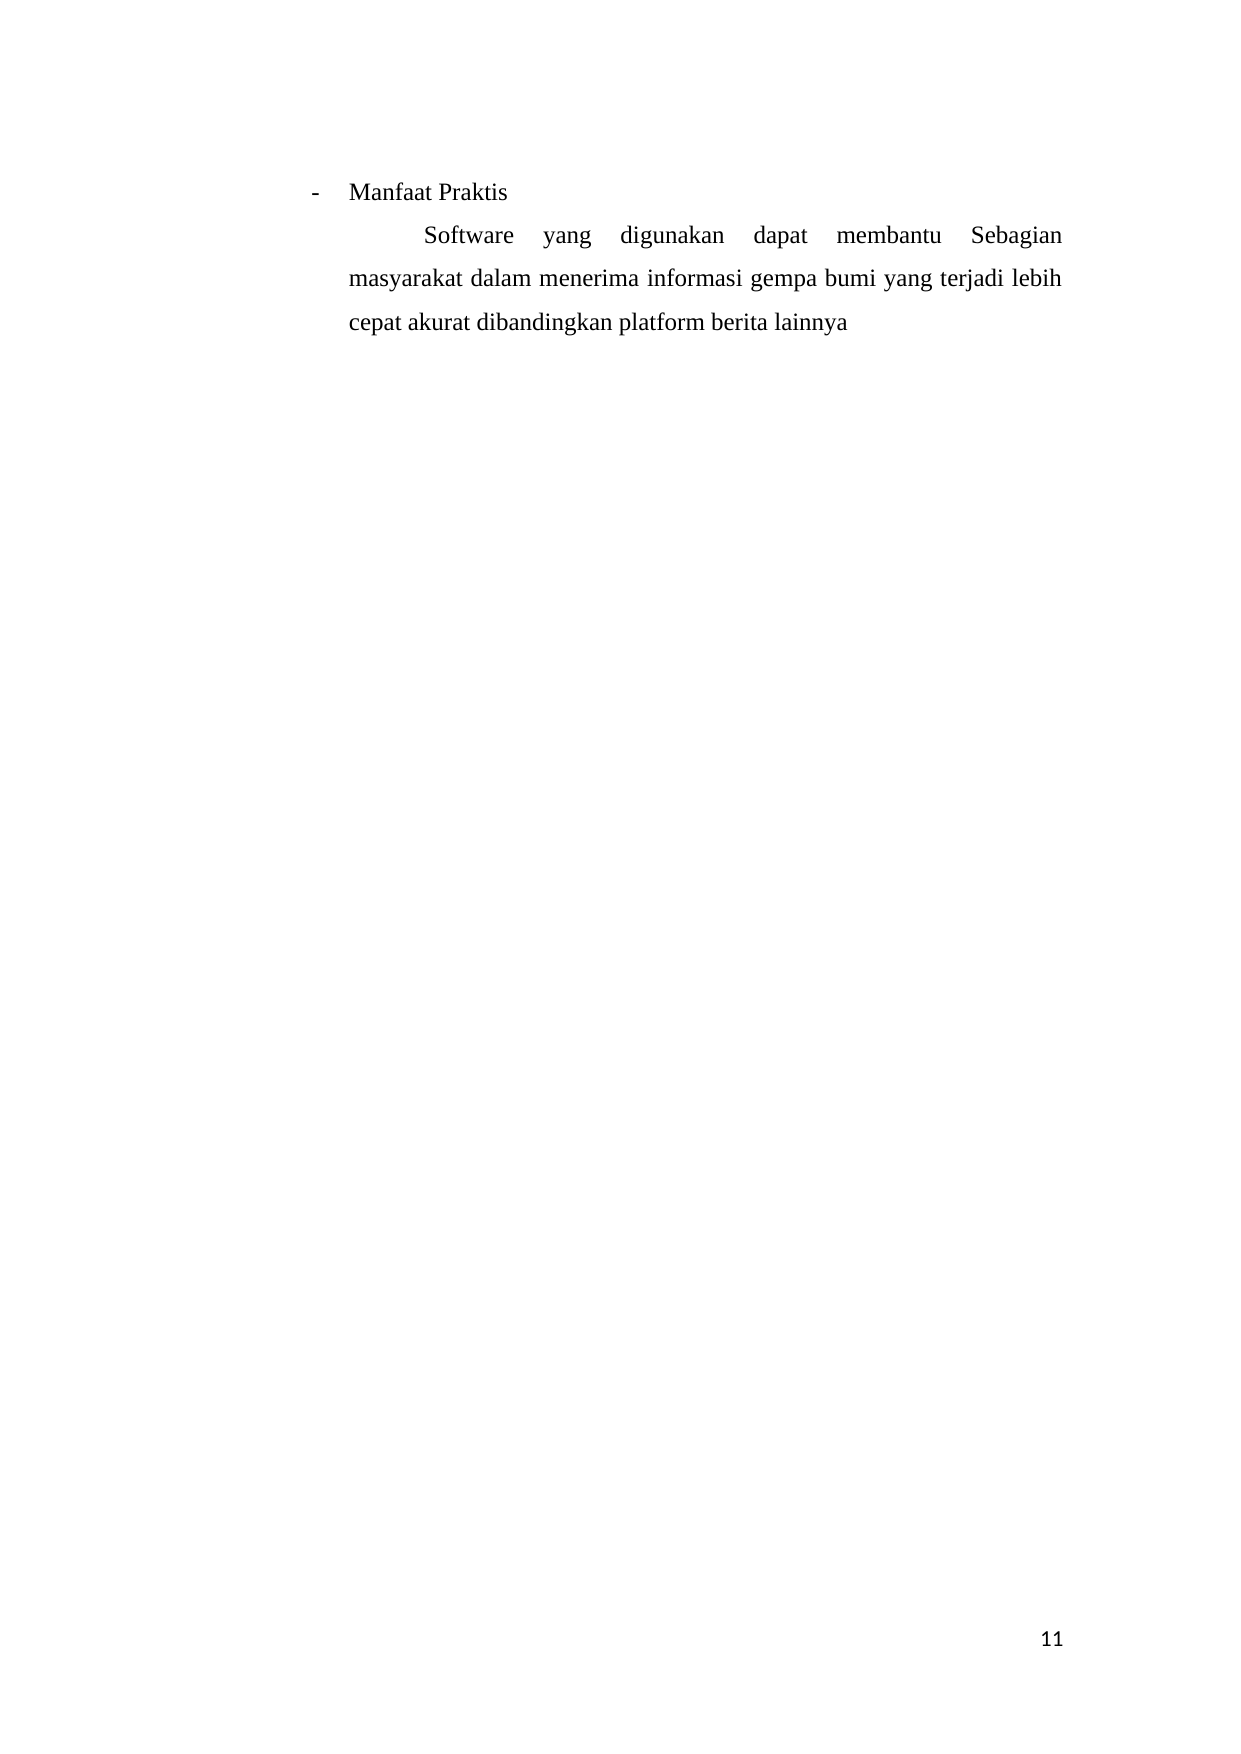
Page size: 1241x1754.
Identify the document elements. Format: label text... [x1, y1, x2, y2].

list Manfaat Praktis [311, 177, 1063, 206]
list Software yang digunakan dapat membantu Sebagian masyarakat dalam menerima informasi gempa bumi yang terjadi lebih cepat akurat dibandingkan platform berita lainnya [349, 220, 1063, 335]
